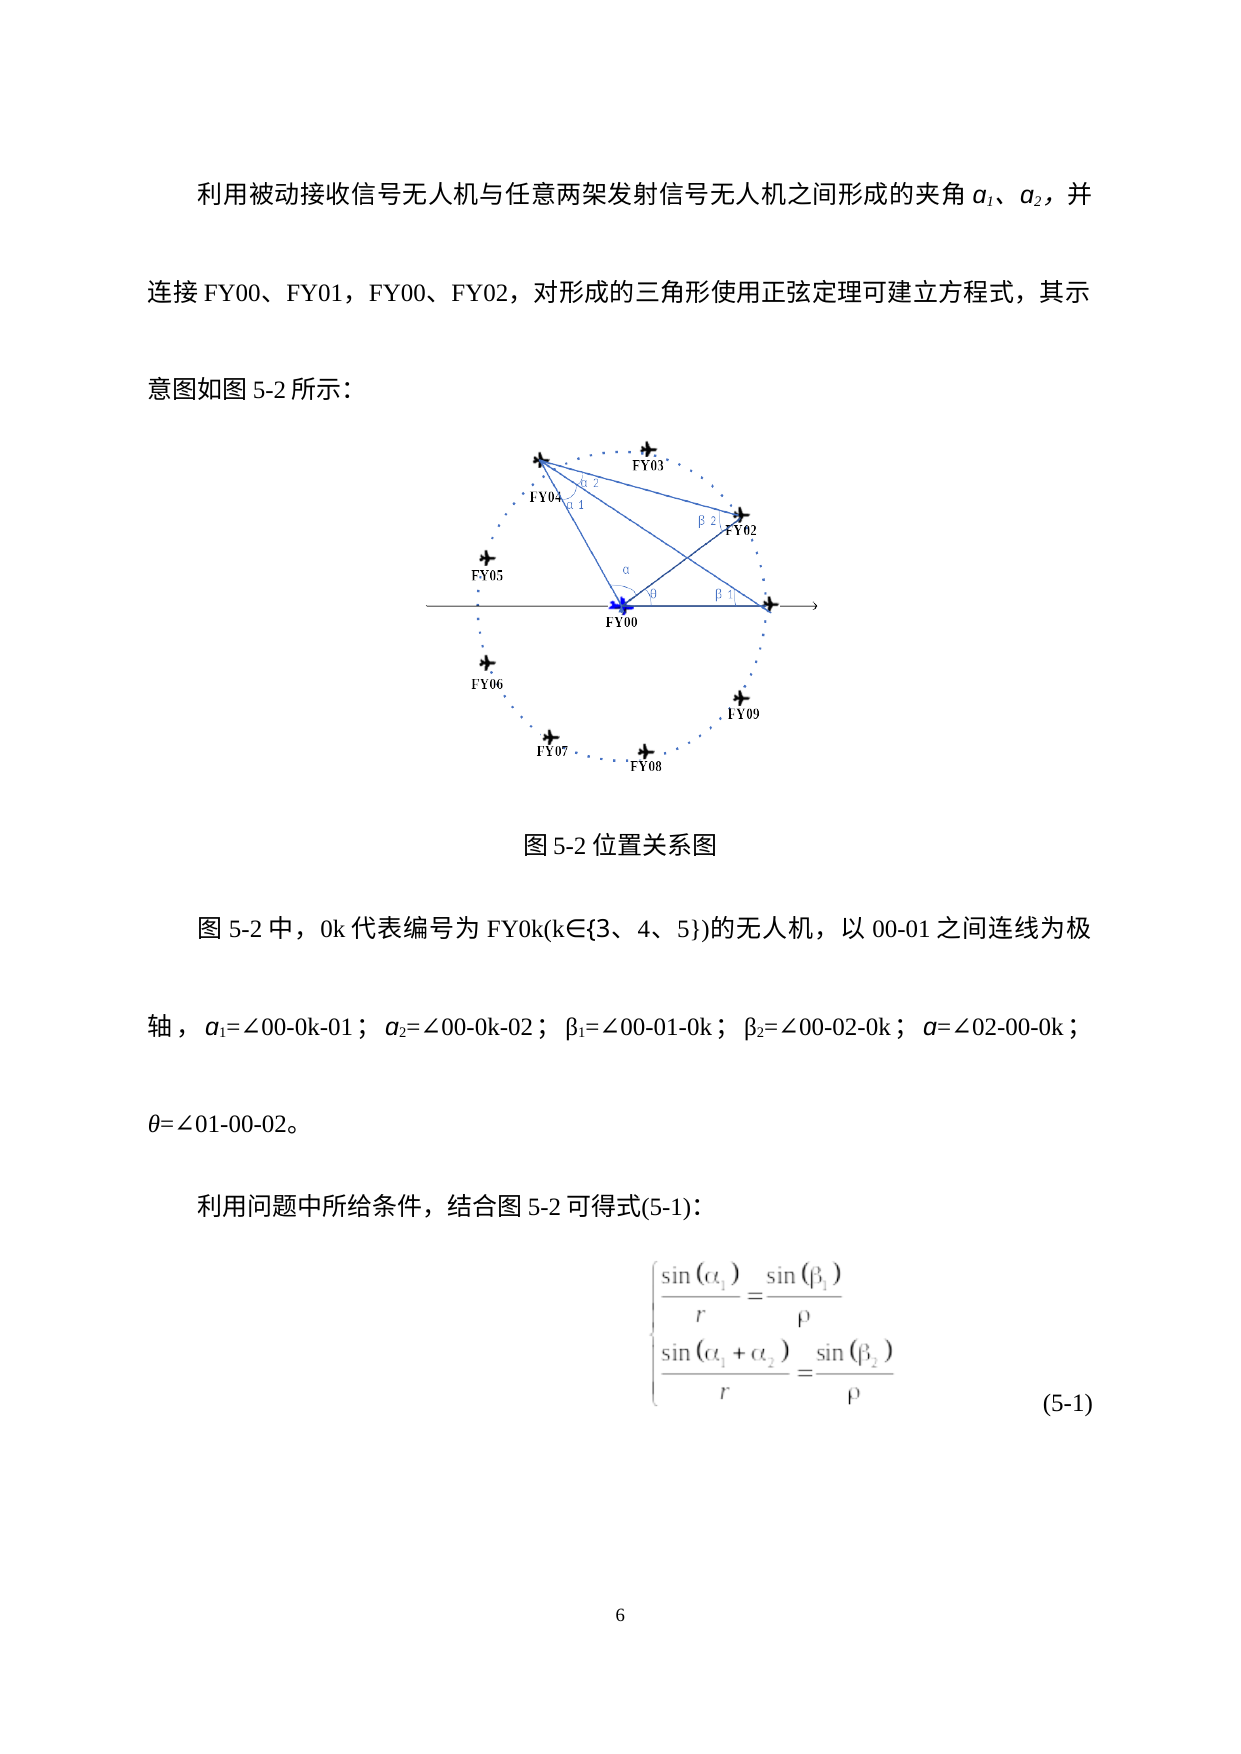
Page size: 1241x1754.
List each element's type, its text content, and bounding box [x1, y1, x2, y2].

text (5-1) [148, 1256, 1092, 1418]
text 图5-2 位置关系图 [148, 811, 1092, 876]
text 利用被动接收信号无人机与任意两架发射信号无人机之间形成的夹角ɑ1、ɑ2，并连接FY00、FY01，FY00、FY02，对形成的三角形使用正弦定理可建立方程式，其示意图如图5-2所示： [148, 161, 1092, 421]
text 图5-2中，0k代表编号为FY0k(k∈{3、4、5})的无人机，以00-01之间连线为极轴，ɑ1=∠00-0k-01；ɑ2=∠00-0k-02；β1=∠00-01-0k；β2=∠00-02-0k；ɑ=∠02-00-0k；θ=∠01-00-02。 [148, 894, 1092, 1154]
text 利用问题中所给条件，结合图5-2可得式(5-1)： [148, 1172, 1092, 1237]
